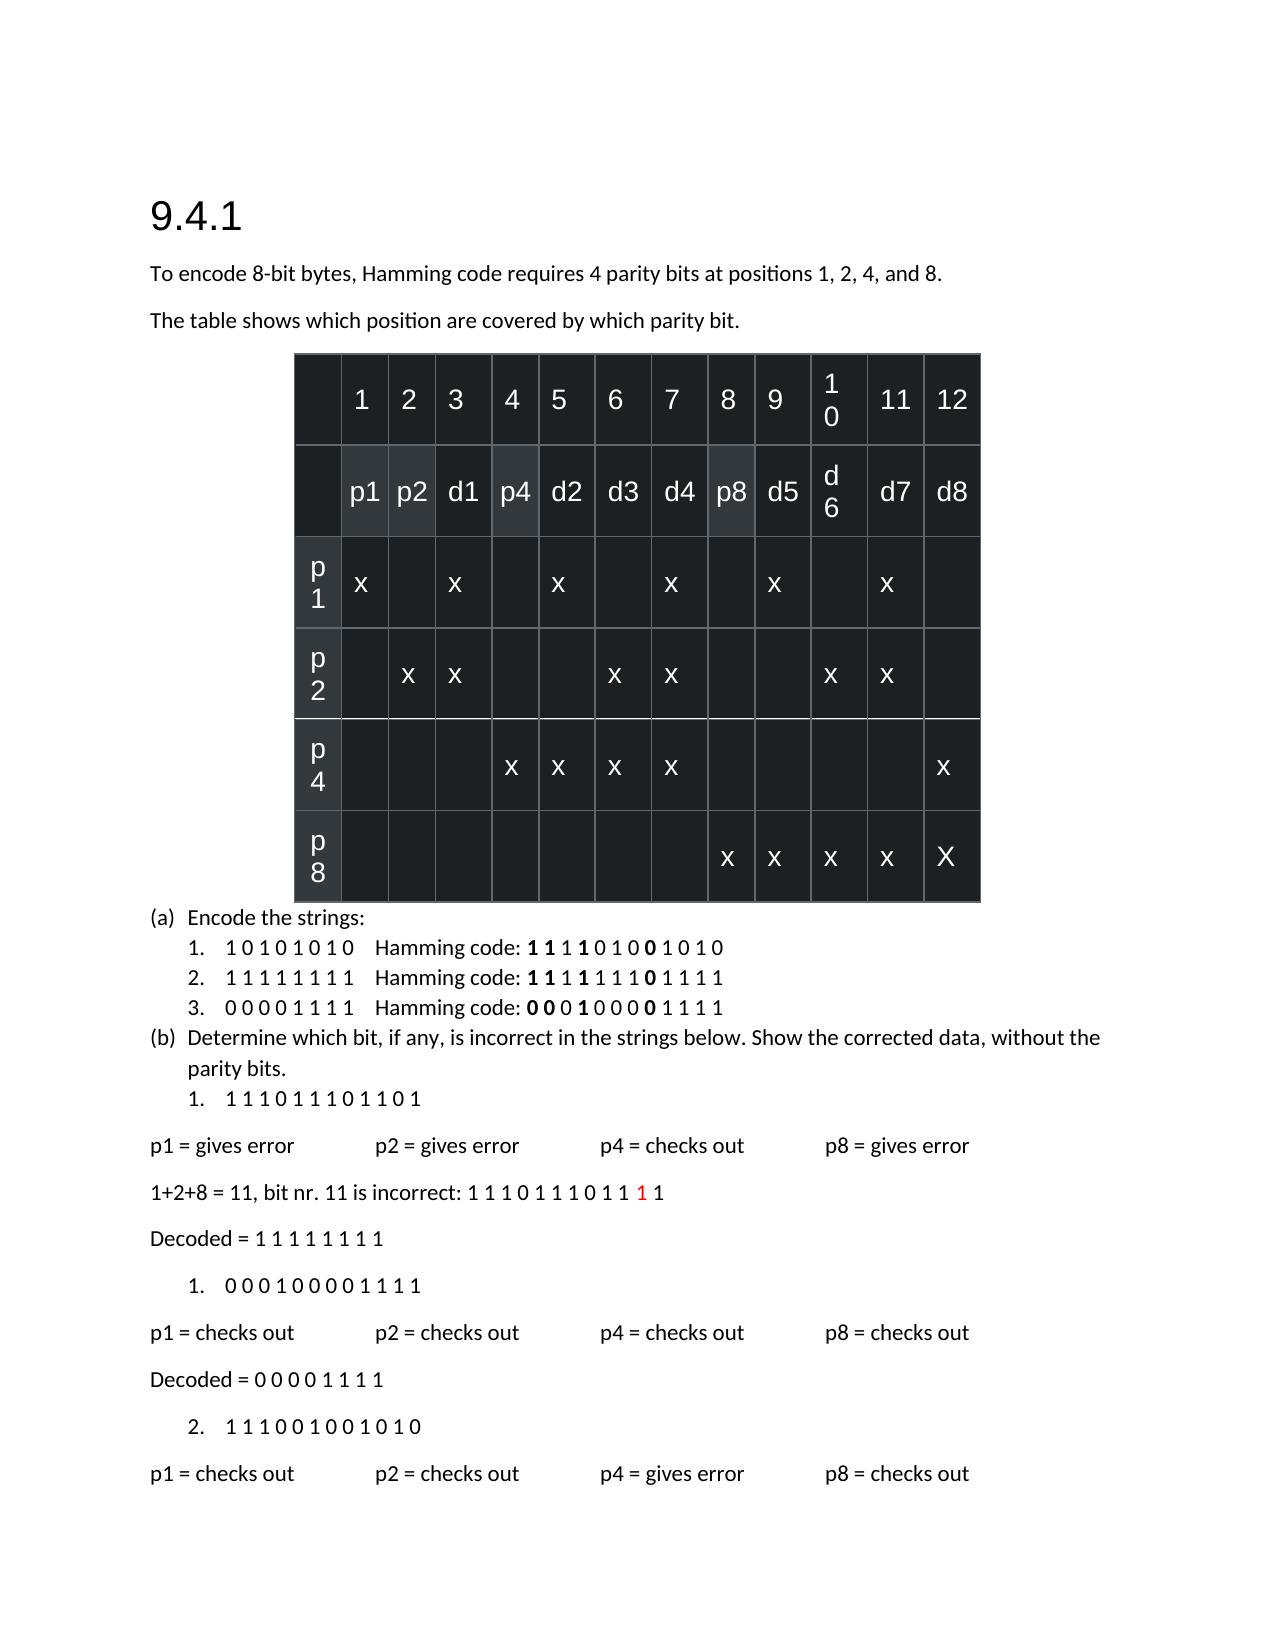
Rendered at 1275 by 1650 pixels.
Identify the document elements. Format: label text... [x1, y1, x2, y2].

table_cell x [540, 537, 594, 627]
table_cell [652, 811, 707, 901]
table_header 3 [436, 355, 491, 444]
table_cell p4 [493, 446, 538, 536]
table_cell [709, 720, 754, 810]
table_cell d7 [868, 446, 923, 536]
table_header 1 [342, 355, 388, 444]
table_cell [596, 537, 651, 627]
list Determine which bit, if any, is incorrect in the strings below. Show the corrected data, without the parity bits. [150, 1023, 1125, 1082]
table_cell [493, 629, 538, 718]
text Decoded = 1 1 1 1 1 1 1 1 [150, 1224, 1125, 1253]
table_header 9 [756, 355, 810, 444]
table_header [295, 355, 341, 444]
text p1 = gives error p2 = gives error p4 = checks out p8 = gives error [150, 1131, 1125, 1159]
text p1 = checks out p2 = checks out p4 = gives error p8 = checks out [150, 1459, 1125, 1487]
table_cell [540, 629, 594, 718]
table_cell x [596, 720, 651, 810]
table_cell [389, 811, 435, 901]
table_header 4 [493, 355, 538, 444]
table_cell [389, 537, 435, 627]
table_cell [812, 537, 867, 627]
table_cell x [868, 629, 923, 718]
list Encode the strings: [150, 903, 1125, 931]
table_header 6 [596, 355, 651, 444]
table_cell d6 [812, 446, 867, 536]
table_cell [389, 720, 435, 810]
table_cell x [540, 720, 594, 810]
table_cell [493, 811, 538, 901]
table_header 5 [540, 355, 594, 444]
text p1 = checks out p2 = checks out p4 = checks out p8 = checks out [150, 1318, 1125, 1346]
list 1 0 1 0 1 0 1 0 Hamming code: 1 1 1 1 0 1 0 0 1 0 1 0 [187, 933, 1125, 961]
table_cell [756, 629, 810, 718]
table_header 10 [812, 355, 867, 444]
table_cell [925, 537, 980, 627]
table_cell [868, 720, 923, 810]
table_cell x [756, 811, 810, 901]
table_cell [342, 811, 388, 901]
table_cell d5 [756, 446, 810, 536]
table_cell x [342, 537, 388, 627]
table_cell [756, 720, 810, 810]
table_cell x [436, 537, 491, 627]
table_cell p8 [709, 446, 754, 536]
table_cell x [812, 629, 867, 718]
table_cell p2 [389, 446, 435, 536]
table_cell x [925, 720, 980, 810]
table_cell [436, 720, 491, 810]
table_header 11 [868, 355, 923, 444]
table_cell x [493, 720, 538, 810]
list 0 0 0 1 0 0 0 0 1 1 1 1 [187, 1271, 1125, 1299]
table_header 2 [389, 355, 435, 444]
table_cell d8 [925, 446, 980, 536]
table_cell x [389, 629, 435, 718]
table_cell X [925, 811, 980, 901]
table_header 8 [709, 355, 754, 444]
table_cell x [756, 537, 810, 627]
table_cell [436, 811, 491, 901]
table_cell p1 [342, 446, 388, 536]
list 0 0 0 0 1 1 1 1 Hamming code: 0 0 0 1 0 0 0 0 1 1 1 1 [187, 993, 1125, 1021]
table_cell x [868, 811, 923, 901]
table_header 7 [652, 355, 707, 444]
table_cell [342, 629, 388, 718]
table_cell p8 [295, 811, 341, 901]
table_cell x [652, 720, 707, 810]
list 1 1 1 1 1 1 1 1 Hamming code: 1 1 1 1 1 1 1 0 1 1 1 1 [187, 963, 1125, 991]
table_cell x [652, 537, 707, 627]
table_cell d4 [652, 446, 707, 536]
table_cell [540, 811, 594, 901]
table_cell [709, 629, 754, 718]
table_cell [812, 720, 867, 810]
table_cell x [596, 629, 651, 718]
table_cell x [812, 811, 867, 901]
table_cell [342, 720, 388, 810]
table_header 12 [925, 355, 980, 444]
table_cell [925, 629, 980, 718]
list 1 1 1 0 0 1 0 0 1 0 1 0 [187, 1412, 1125, 1440]
list 1 1 1 0 1 1 1 0 1 1 0 1 [187, 1084, 1125, 1112]
table_cell x [436, 629, 491, 718]
subtitle 9.4.1 [150, 192, 1125, 239]
text The table shows which position are covered by which parity bit. [150, 306, 1125, 334]
table_cell [596, 811, 651, 901]
table_cell p1 [295, 537, 341, 627]
table_cell x [868, 537, 923, 627]
table_cell [295, 445, 341, 536]
table_cell p4 [295, 720, 341, 810]
table_cell d3 [596, 446, 651, 536]
table_cell d2 [540, 446, 594, 536]
table_cell x [652, 629, 707, 718]
table_cell x [709, 811, 754, 901]
table_cell [709, 537, 754, 627]
text To encode 8-bit bytes, Hamming code requires 4 parity bits at positions 1, 2, 4, and 8. [150, 259, 1125, 287]
text 1+2+8 = 11, bit nr. 11 is incorrect: 1 1 1 0 1 1 1 0 1 1 1 1 [150, 1178, 1125, 1206]
table_cell d1 [436, 446, 491, 536]
table_cell [493, 537, 538, 627]
text Decoded = 0 0 0 0 1 1 1 1 [150, 1365, 1125, 1393]
table_cell p2 [295, 628, 341, 718]
